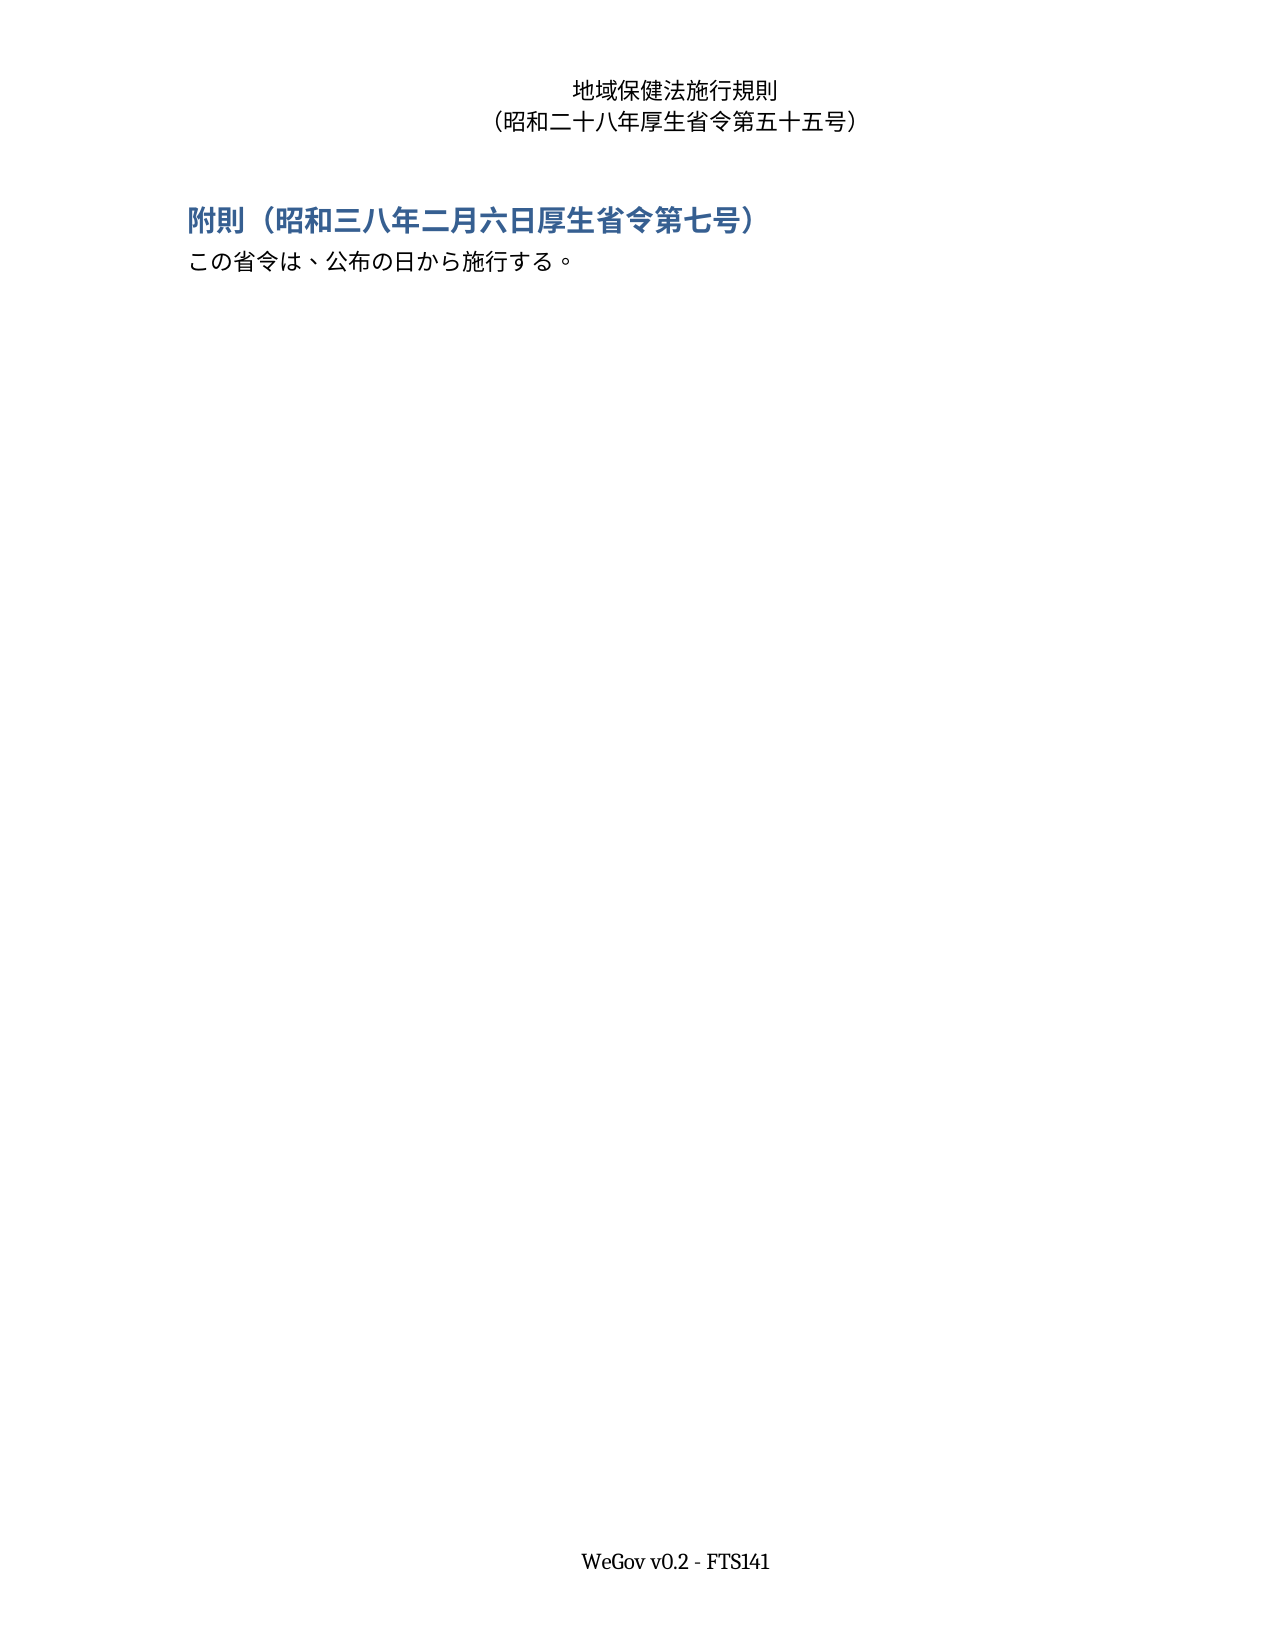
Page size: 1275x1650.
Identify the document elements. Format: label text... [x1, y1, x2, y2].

subtitle 附則（昭和三八年二月六日厚生省令第七号） [187, 200, 1087, 240]
text この省令は、公布の日から施行する。 [187, 246, 1087, 277]
